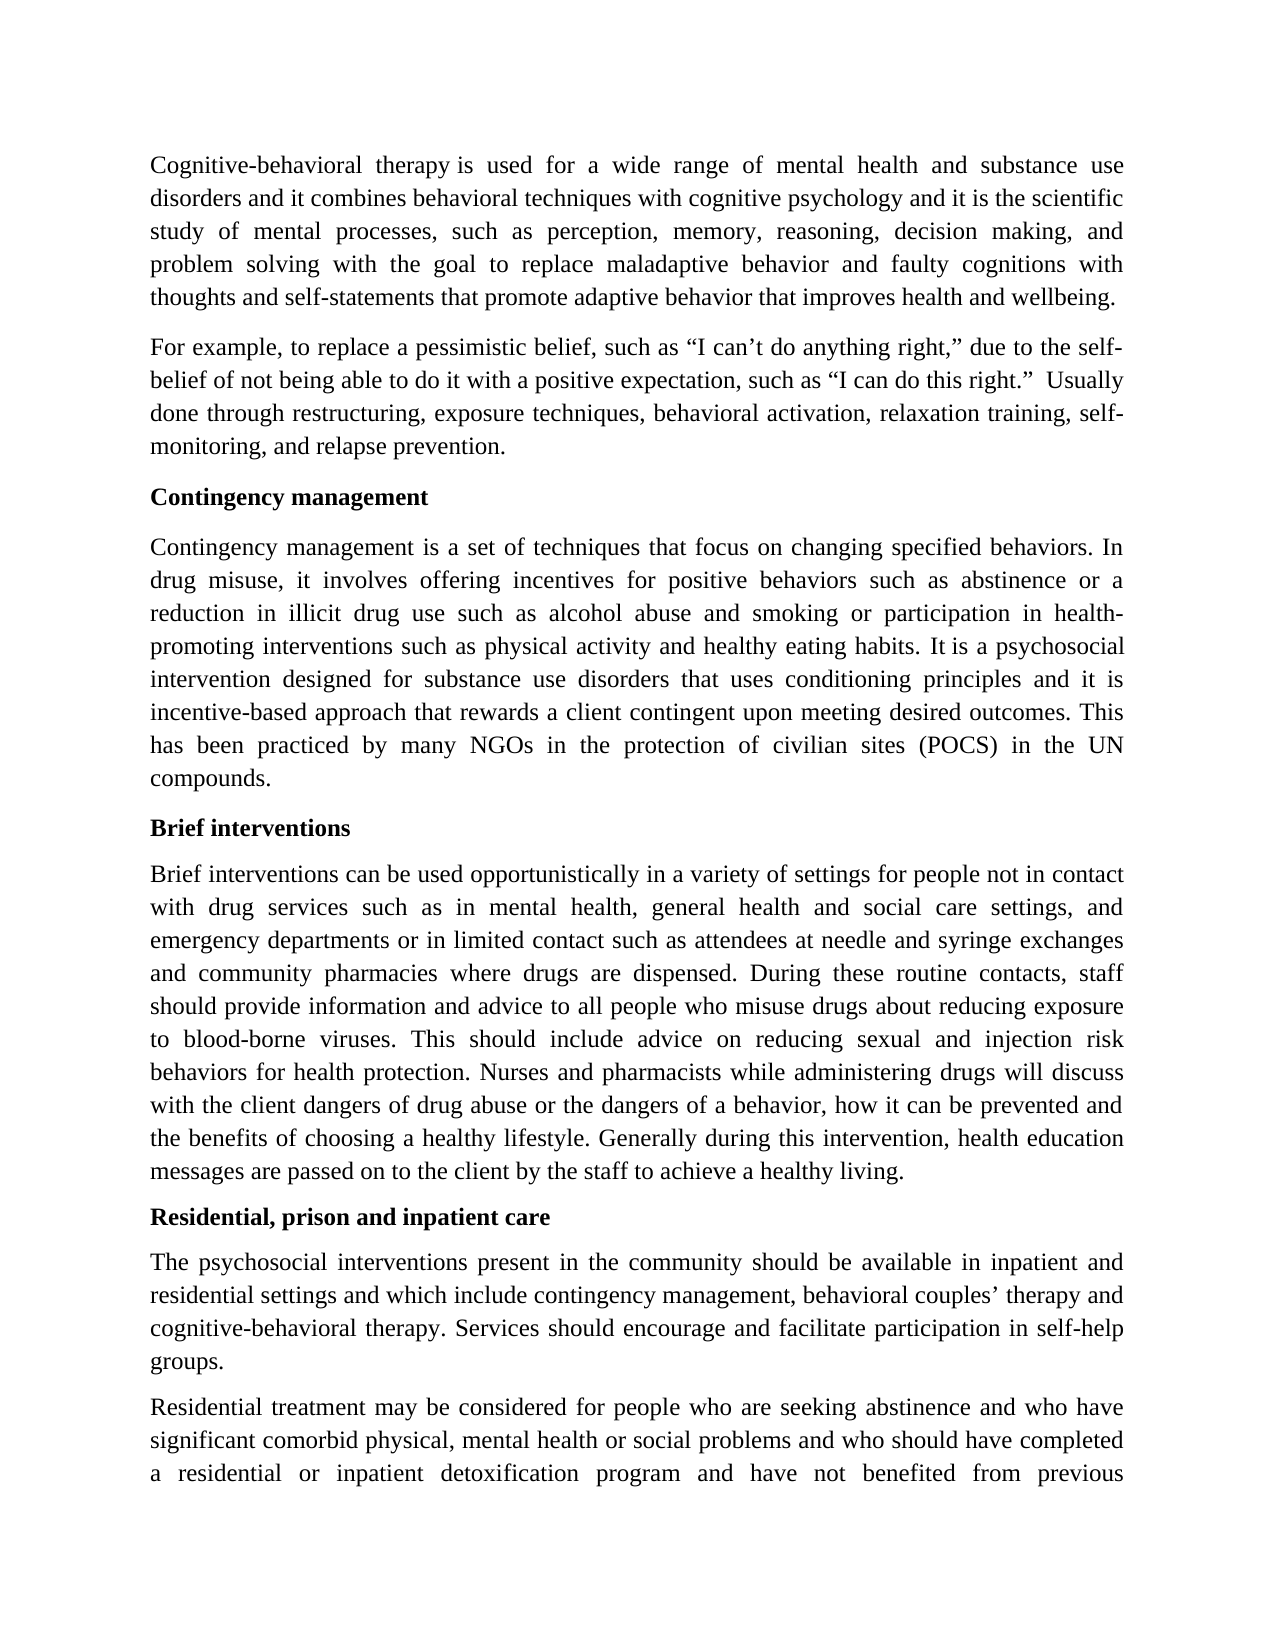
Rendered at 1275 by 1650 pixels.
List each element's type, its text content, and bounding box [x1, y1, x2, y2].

text Contingency management [150, 482, 1125, 511]
text Brief interventions [150, 813, 1125, 842]
text Residential, prison and inpatient care [150, 1202, 1125, 1231]
text The psychosocial interventions present in the community should be available in inpatient and residential settings and which include contingency management, behavioral couples’ therapy and cognitive-behavioral therapy. Services should encourage and facilitate participation in self-help groups. [150, 1247, 1125, 1375]
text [150, 1392, 1125, 1487]
text Brief interventions can be used opportunistically in a variety of settings for people not in contact with drug services such as in mental health, general health and social care settings, and emergency departments or in limited contact such as attendees at needle and syringe exchanges and community pharmacies where drugs are dispensed. During these routine contacts, staff should provide information and advice to all people who misuse drugs about reducing exposure to blood-borne viruses. This should include advice on reducing sexual and injection risk behaviors for health protection. Nurses and pharmacists while administering drugs will discuss with the client dangers of drug abuse or the dangers of a behavior, how it can be prevented and the benefits of choosing a healthy lifestyle. Generally during this intervention, health education messages are passed on to the client by the staff to achieve a healthy living. [150, 859, 1125, 1185]
text For example, to replace a pessimistic belief, such as “I can’t do anything right,” due to the self-belief of not being able to do it with a positive expectation, such as “I can do this right.” Usually done through restructuring, exposure techniques, behavioral activation, relaxation training, self-monitoring, and relapse prevention. [150, 332, 1125, 460]
text Contingency management is a set of techniques that focus on changing specified behaviors. In drug misuse, it involves offering incentives for positive behaviors such as abstinence or a reduction in illicit drug use such as alcohol abuse and smoking or participation in health-promoting interventions such as physical activity and healthy eating habits. It is a psychosocial intervention designed for substance use disorders that uses conditioning principles and it is incentive-based approach that rewards a client contingent upon meeting desired outcomes. This has been practiced by many NGOs in the protection of civilian sites (POCS) in the UN compounds. [150, 532, 1125, 792]
text Cognitive-behavioral therapy is used for a wide range of mental health and substance use disorders and it combines behavioral techniques with cognitive psychology and it is the scientific study of mental processes, such as perception, memory, reasoning, decision making, and problem solving with the goal to replace maladaptive behavior and faulty cognitions with thoughts and self-statements that promote adaptive behavior that improves health and wellbeing. [150, 150, 1125, 311]
